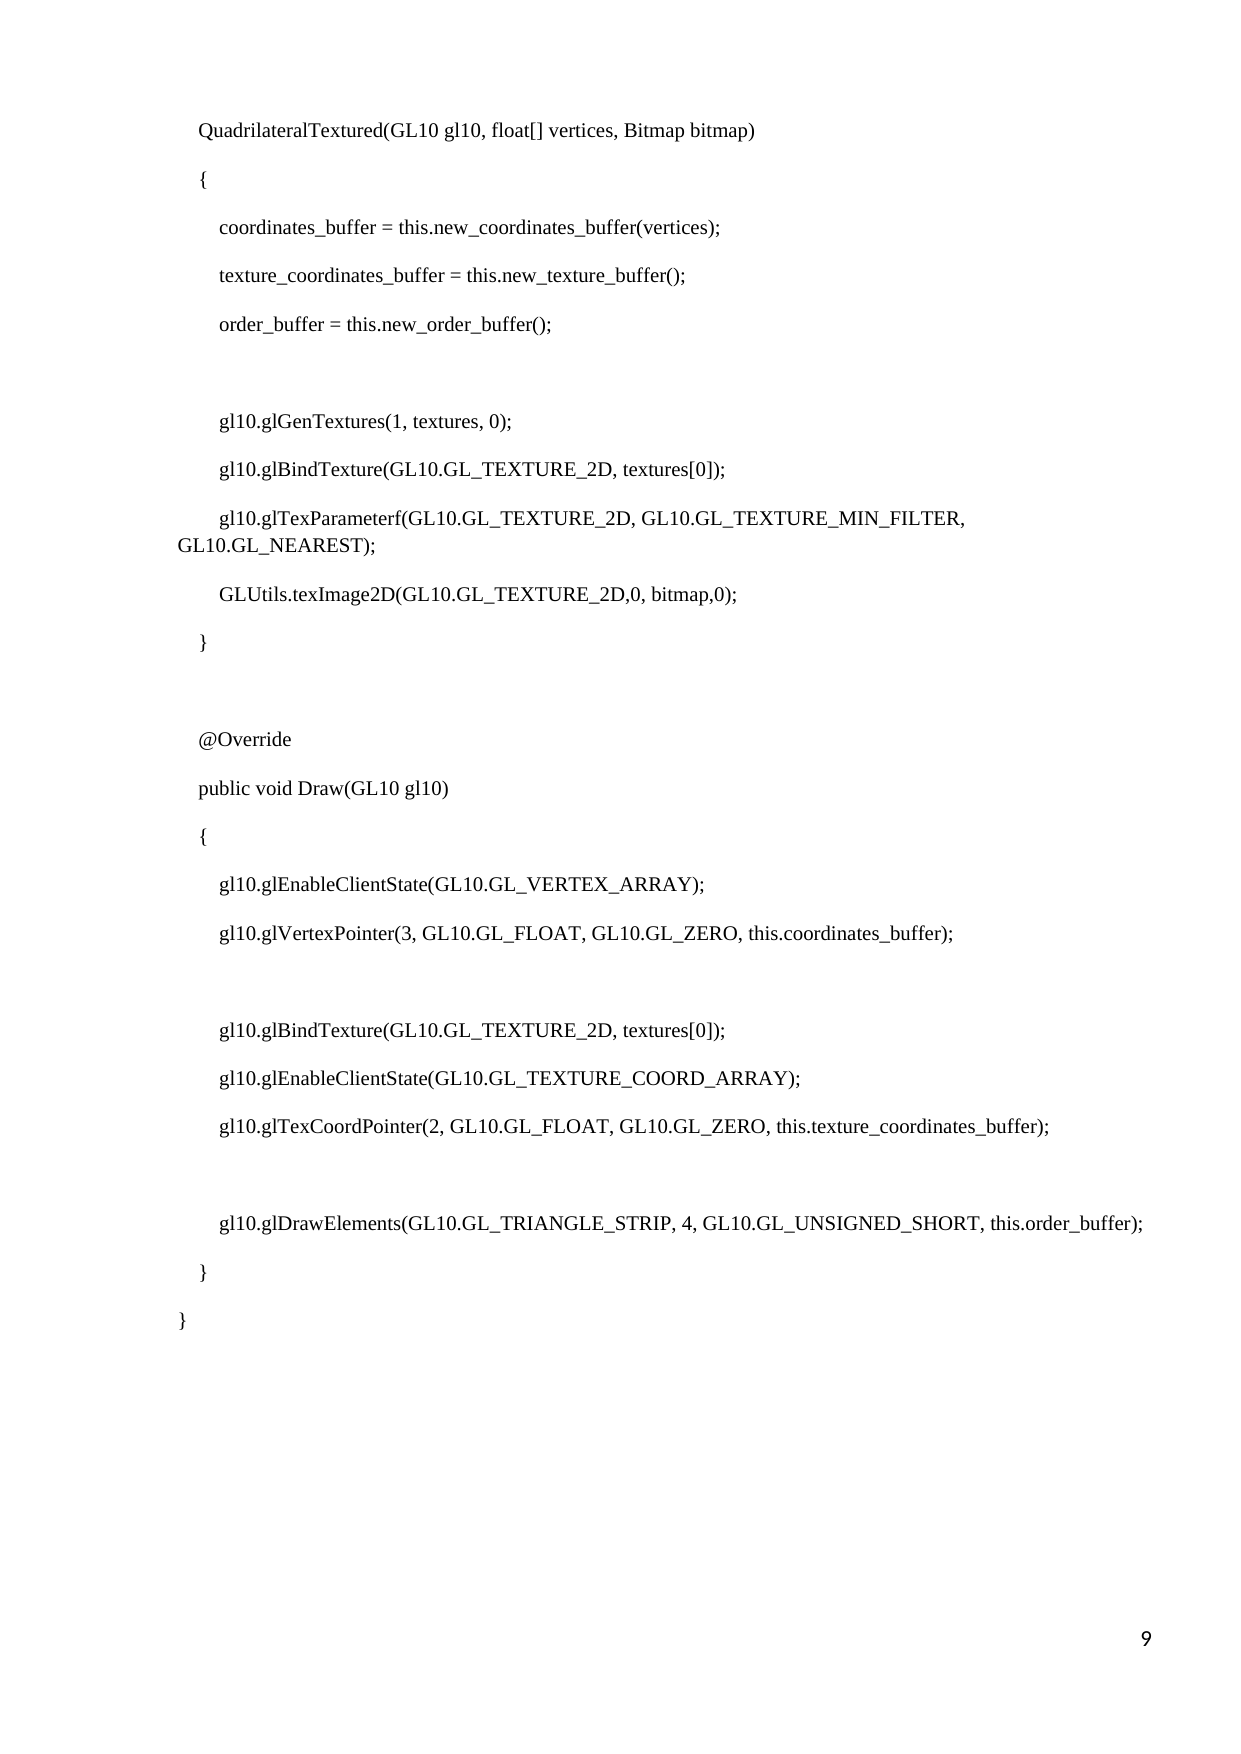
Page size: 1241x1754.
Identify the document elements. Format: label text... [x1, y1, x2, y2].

text gl10.glGenTextures(1, textures, 0); [177, 409, 1152, 433]
text gl10.glTexCoordPointer(2, GL10.GL_FLOAT, GL10.GL_ZERO, this.texture_coordinates_buffer); [177, 1114, 1152, 1138]
text } [177, 630, 1152, 654]
text } [177, 1260, 1152, 1284]
text gl10.glTexParameterf(GL10.GL_TEXTURE_2D, GL10.GL_TEXTURE_MIN_FILTER, GL10.GL_NEAREST); [177, 506, 1152, 557]
text texture_coordinates_buffer = this.new_texture_buffer(); [177, 263, 1152, 287]
text gl10.glBindTexture(GL10.GL_TEXTURE_2D, textures[0]); [177, 457, 1152, 481]
text } [177, 1308, 1152, 1332]
text GLUtils.texImage2D(GL10.GL_TEXTURE_2D,0, bitmap,0); [177, 582, 1152, 606]
text @Override [177, 727, 1152, 751]
text order_buffer = this.new_order_buffer(); [177, 312, 1152, 336]
text QuadrilateralTextured(GL10 gl10, float[] vertices, Bitmap bitmap) [177, 118, 1152, 142]
text gl10.glEnableClientState(GL10.GL_TEXTURE_COORD_ARRAY); [177, 1066, 1152, 1090]
text public void Draw(GL10 gl10) [177, 775, 1152, 799]
text { [177, 824, 1152, 848]
text gl10.glBindTexture(GL10.GL_TEXTURE_2D, textures[0]); [177, 1018, 1152, 1042]
text gl10.glVertexPointer(3, GL10.GL_FLOAT, GL10.GL_ZERO, this.coordinates_buffer); [177, 921, 1152, 945]
text gl10.glDrawElements(GL10.GL_TRIANGLE_STRIP, 4, GL10.GL_UNSIGNED_SHORT, this.order_buffer); [177, 1211, 1152, 1235]
text coordinates_buffer = this.new_coordinates_buffer(vertices); [177, 215, 1152, 239]
text gl10.glEnableClientState(GL10.GL_VERTEX_ARRAY); [177, 872, 1152, 896]
text { [177, 167, 1152, 191]
